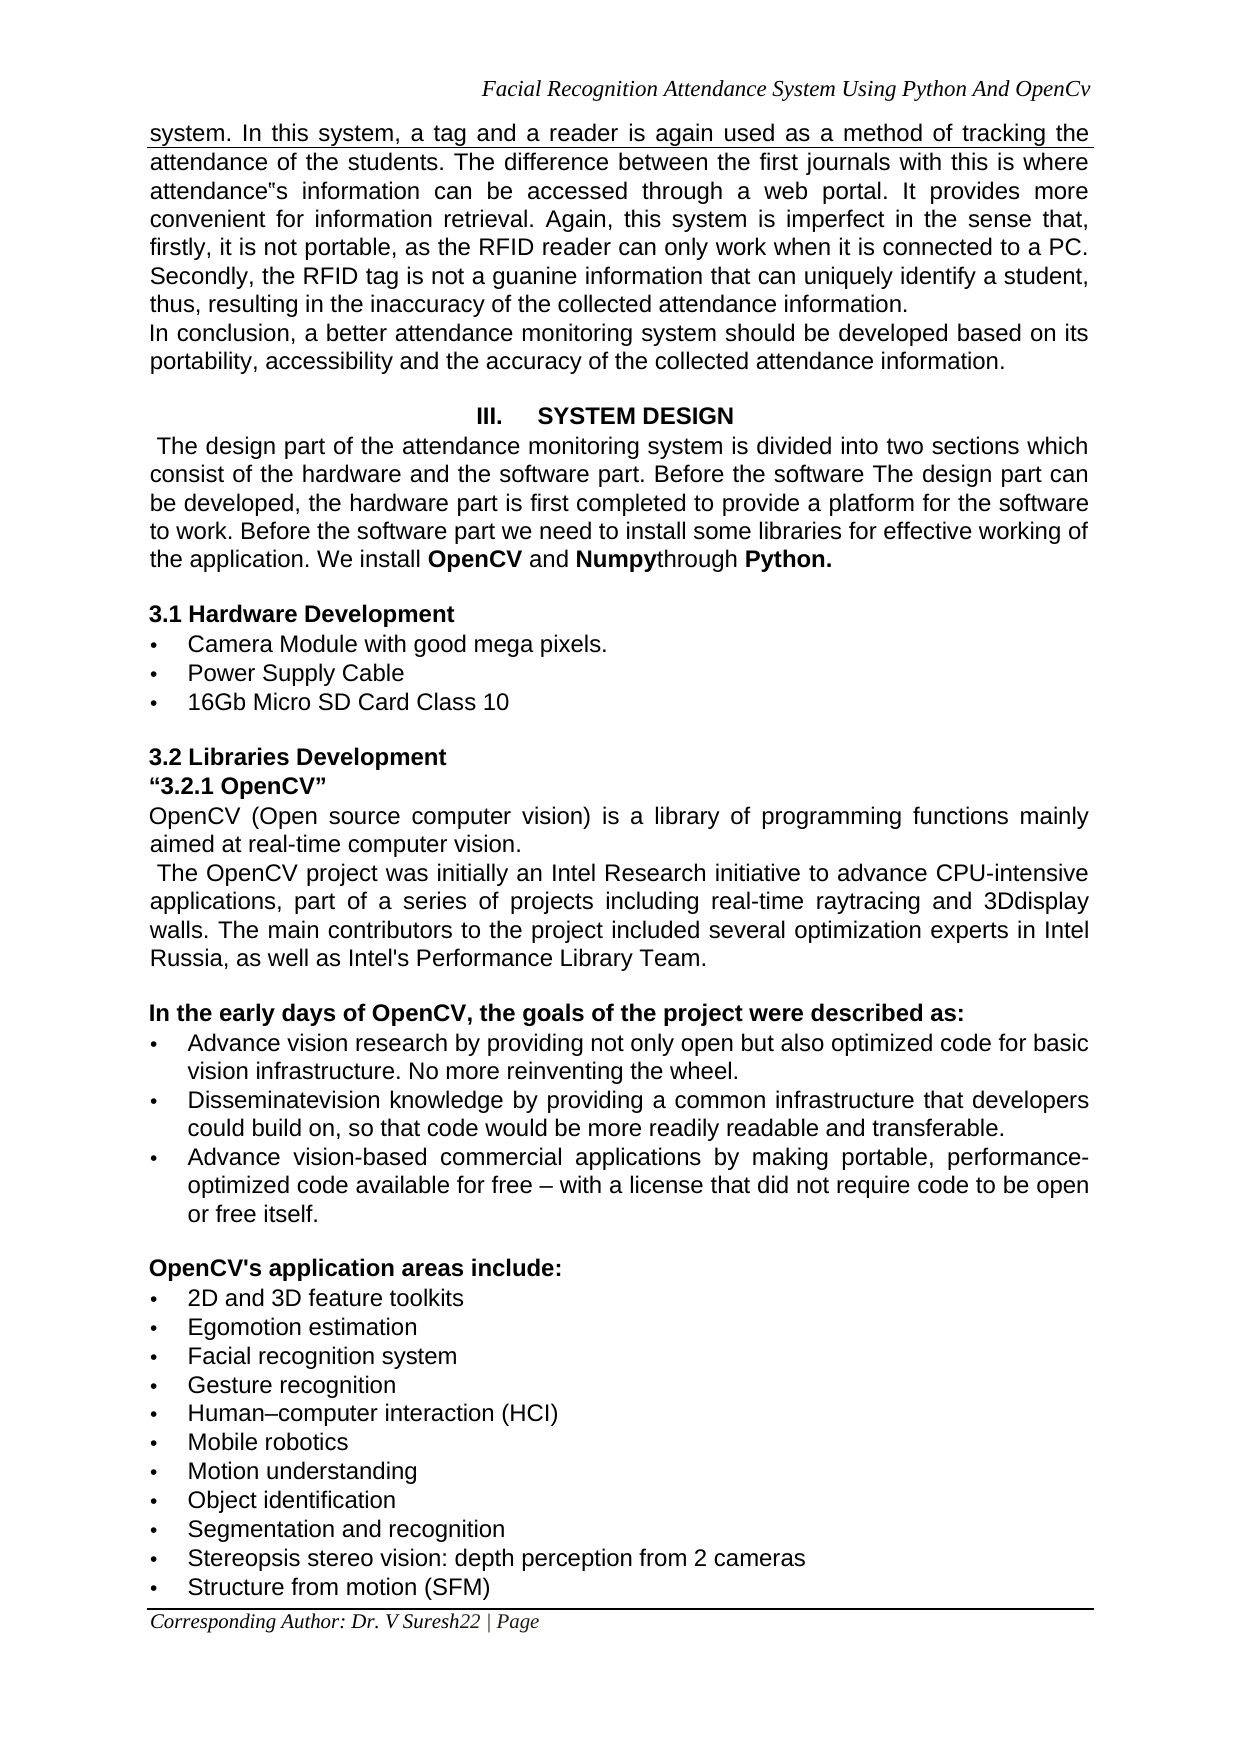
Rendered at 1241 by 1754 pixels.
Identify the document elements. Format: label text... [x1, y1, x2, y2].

list Structure from motion (SFM) [150, 1572, 1091, 1600]
list Camera Module with good mega pixels. [150, 630, 1091, 657]
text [148, 119, 1091, 317]
list 16Gb Micro SD Card Class 10 [150, 688, 1091, 715]
text The design part of the attendance monitoring system is divided into two sections which consist of the hardware and the software part. Before the software The design part can be developed, the hardware part is first completed to provide a platform for the software to work. Before the software part we need to install some libraries for effective working of the application. We install OpenCV and Numpythrough Python. [148, 432, 1091, 573]
subtitle III. SYSTEM DESIGN [150, 402, 1091, 430]
list Mobile robotics [150, 1428, 1091, 1456]
text The OpenCV project was initially an Intel Research initiative to advance CPU-intensive applications, part of a series of projects including real-time raytracing and 3Ddisplay walls. The main contributors to the project included several optimization experts in Intel Russia, as well as Intel's Performance Library Team. [148, 859, 1091, 972]
list Stereopsis stereo vision: depth perception from 2 cameras [150, 1544, 1091, 1571]
list Motion understanding [150, 1457, 1091, 1485]
text 3.2 Libraries Development [148, 742, 999, 770]
list Human–computer interaction (HCI) [150, 1399, 1091, 1427]
text In the early days of OpenCV, the goals of the project were described as: [148, 999, 999, 1026]
text “3.2.1 OpenCV” [148, 772, 999, 800]
list Gesture recognition [150, 1371, 1091, 1398]
list Power Supply Cable [150, 659, 1091, 686]
list Object identification [150, 1486, 1091, 1513]
list Segmentation and recognition [150, 1515, 1091, 1542]
text OpenCV's application areas include: [148, 1254, 999, 1282]
list Advance vision-based commercial applications by making portable, performance-optimized code available for free – with a license that did not require code to be open or free itself. [150, 1143, 1091, 1227]
list Egomotion estimation [150, 1313, 1091, 1340]
list 2D and 3D feature toolkits [150, 1284, 1091, 1312]
text 3.1 Hardware Development [148, 600, 999, 628]
list Advance vision research by providing not only open but also optimized code for basic vision infrastructure. No more reinventing the wheel. [150, 1028, 1091, 1084]
text OpenCV (Open source computer vision) is a library of programming functions mainly aimed at real-time computer vision. [148, 802, 1091, 858]
list Disseminatevision knowledge by providing a common infrastructure that developers could build on, so that code would be more readily readable and transferable. [150, 1086, 1091, 1142]
list Facial recognition system [150, 1342, 1091, 1369]
text In conclusion, a better attendance monitoring system should be developed based on its portability, accessibility and the accuracy of the collected attendance information. [148, 319, 1091, 375]
